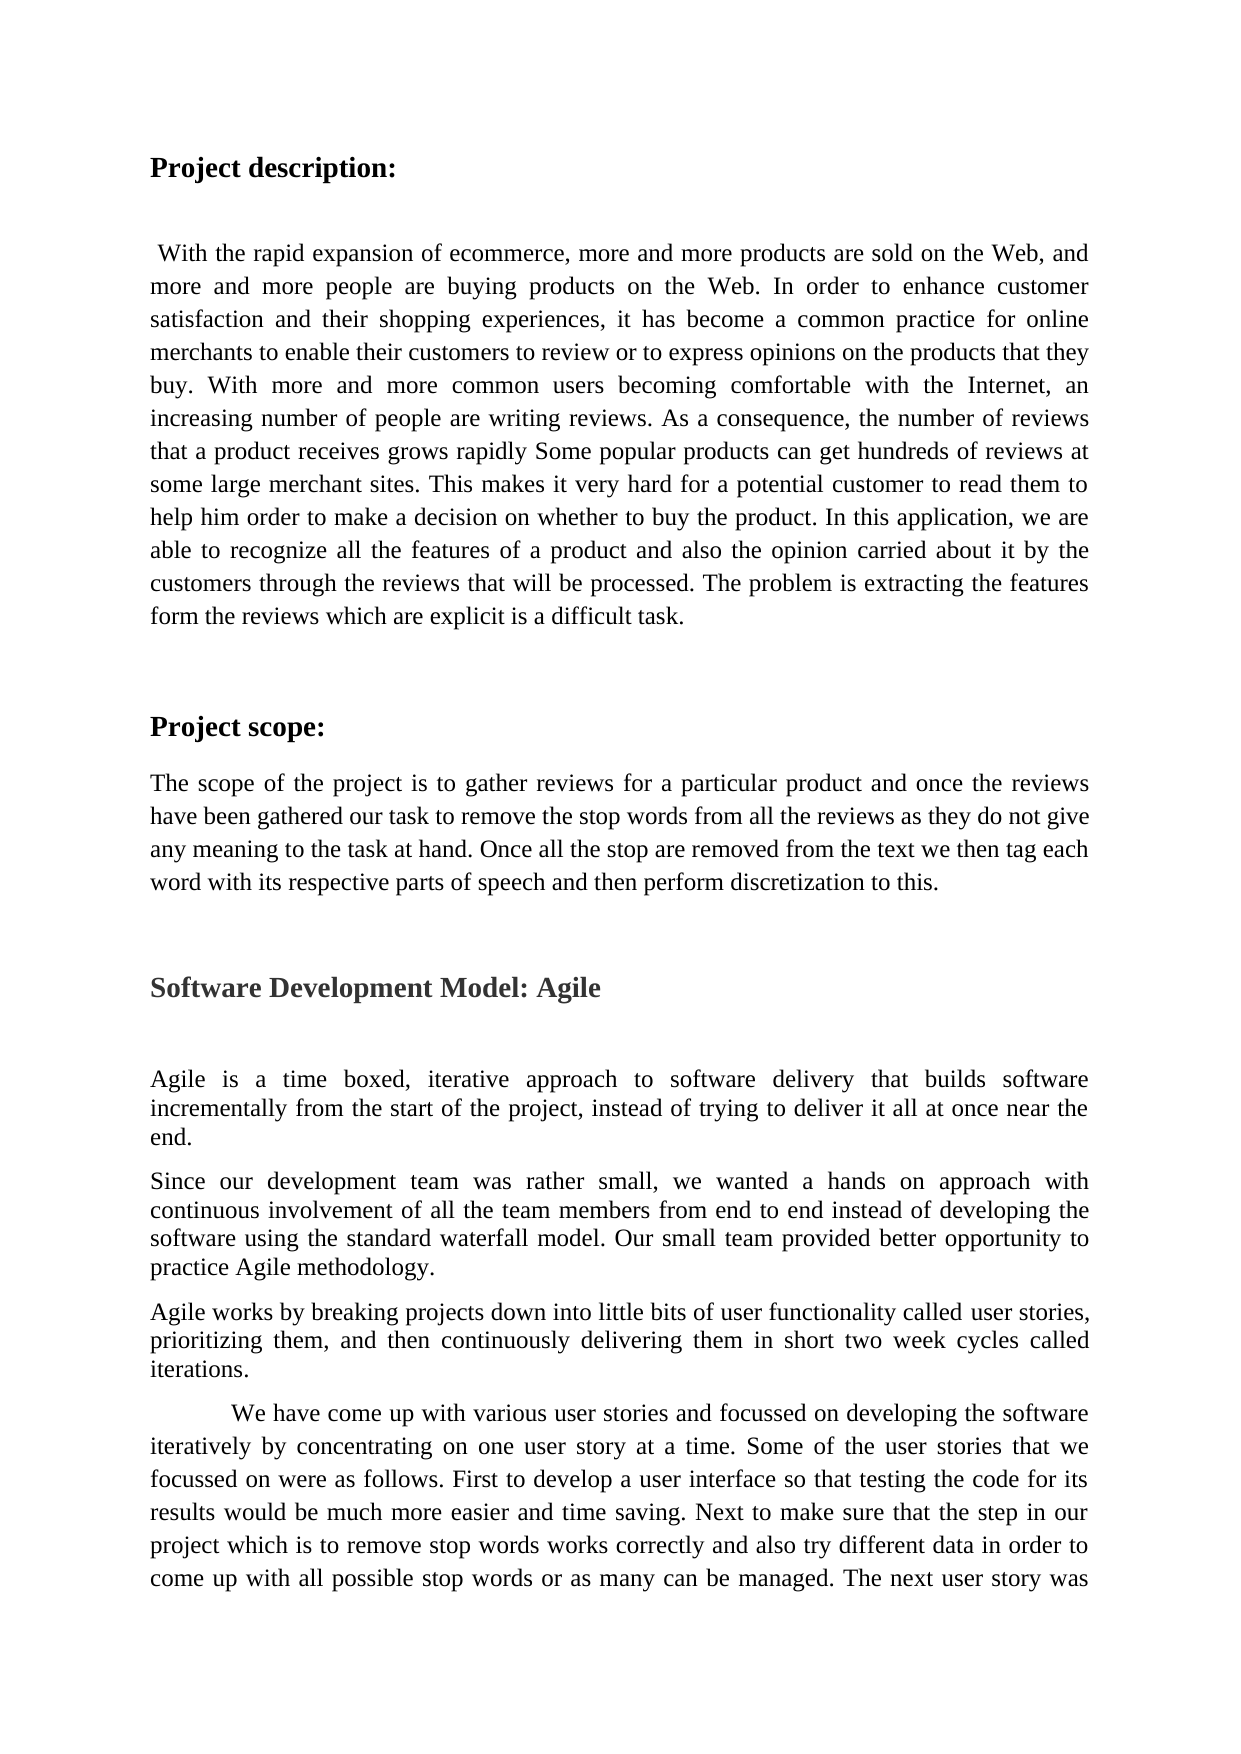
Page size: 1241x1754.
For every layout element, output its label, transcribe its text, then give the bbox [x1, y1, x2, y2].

text Software Development Model: Agile [150, 971, 1090, 1004]
text Agile is a time boxed, iterative approach to software delivery that builds software incrementally from the start of the project, instead of trying to deliver it all at once near the end. [150, 1064, 1090, 1150]
text The scope of the project is to gather reviews for a particular product and once the reviews have been gathered our task to remove the stop words from all the reviews as they do not give any meaning to the task at hand. Once all the stop are removed from the text we then tag each word with its respective parts of speech and then perform discretization to this. [150, 768, 1090, 896]
text Project description: [150, 150, 1090, 183]
text Agile works by breaking projects down into little bits of user functionality called user stories, prioritizing them, and then continuously delivering them in short two week cycles called iterations. [150, 1297, 1090, 1383]
text Project scope: [150, 709, 1090, 743]
text With the rapid expansion of ecommerce, more and more products are sold on the Web, and more and more people are buying products on the Web. In order to enhance customer satisfaction and their shopping experiences, it has become a common practice for online merchants to enable their customers to review or to express opinions on the products that they buy. With more and more common users becoming comfortable with the Internet, an increasing number of people are writing reviews. As a consequence, the number of reviews that a product receives grows rapidly Some popular products can get hundreds of reviews at some large merchant sites. This makes it very hard for a potential customer to read them to help him order to make a decision on whether to buy the product. In this application, we are able to recognize all the features of a product and also the opinion carried about it by the customers through the reviews that will be processed. The problem is extracting the features form the reviews which are explicit is a difficult task. [150, 238, 1090, 630]
text Since our development team was rather small, we wanted a hands on approach with continuous involvement of all the team members from end to end instead of developing the software using the standard waterfall model. Our small team provided better opportunity to practice Agile methodology. [150, 1166, 1090, 1281]
